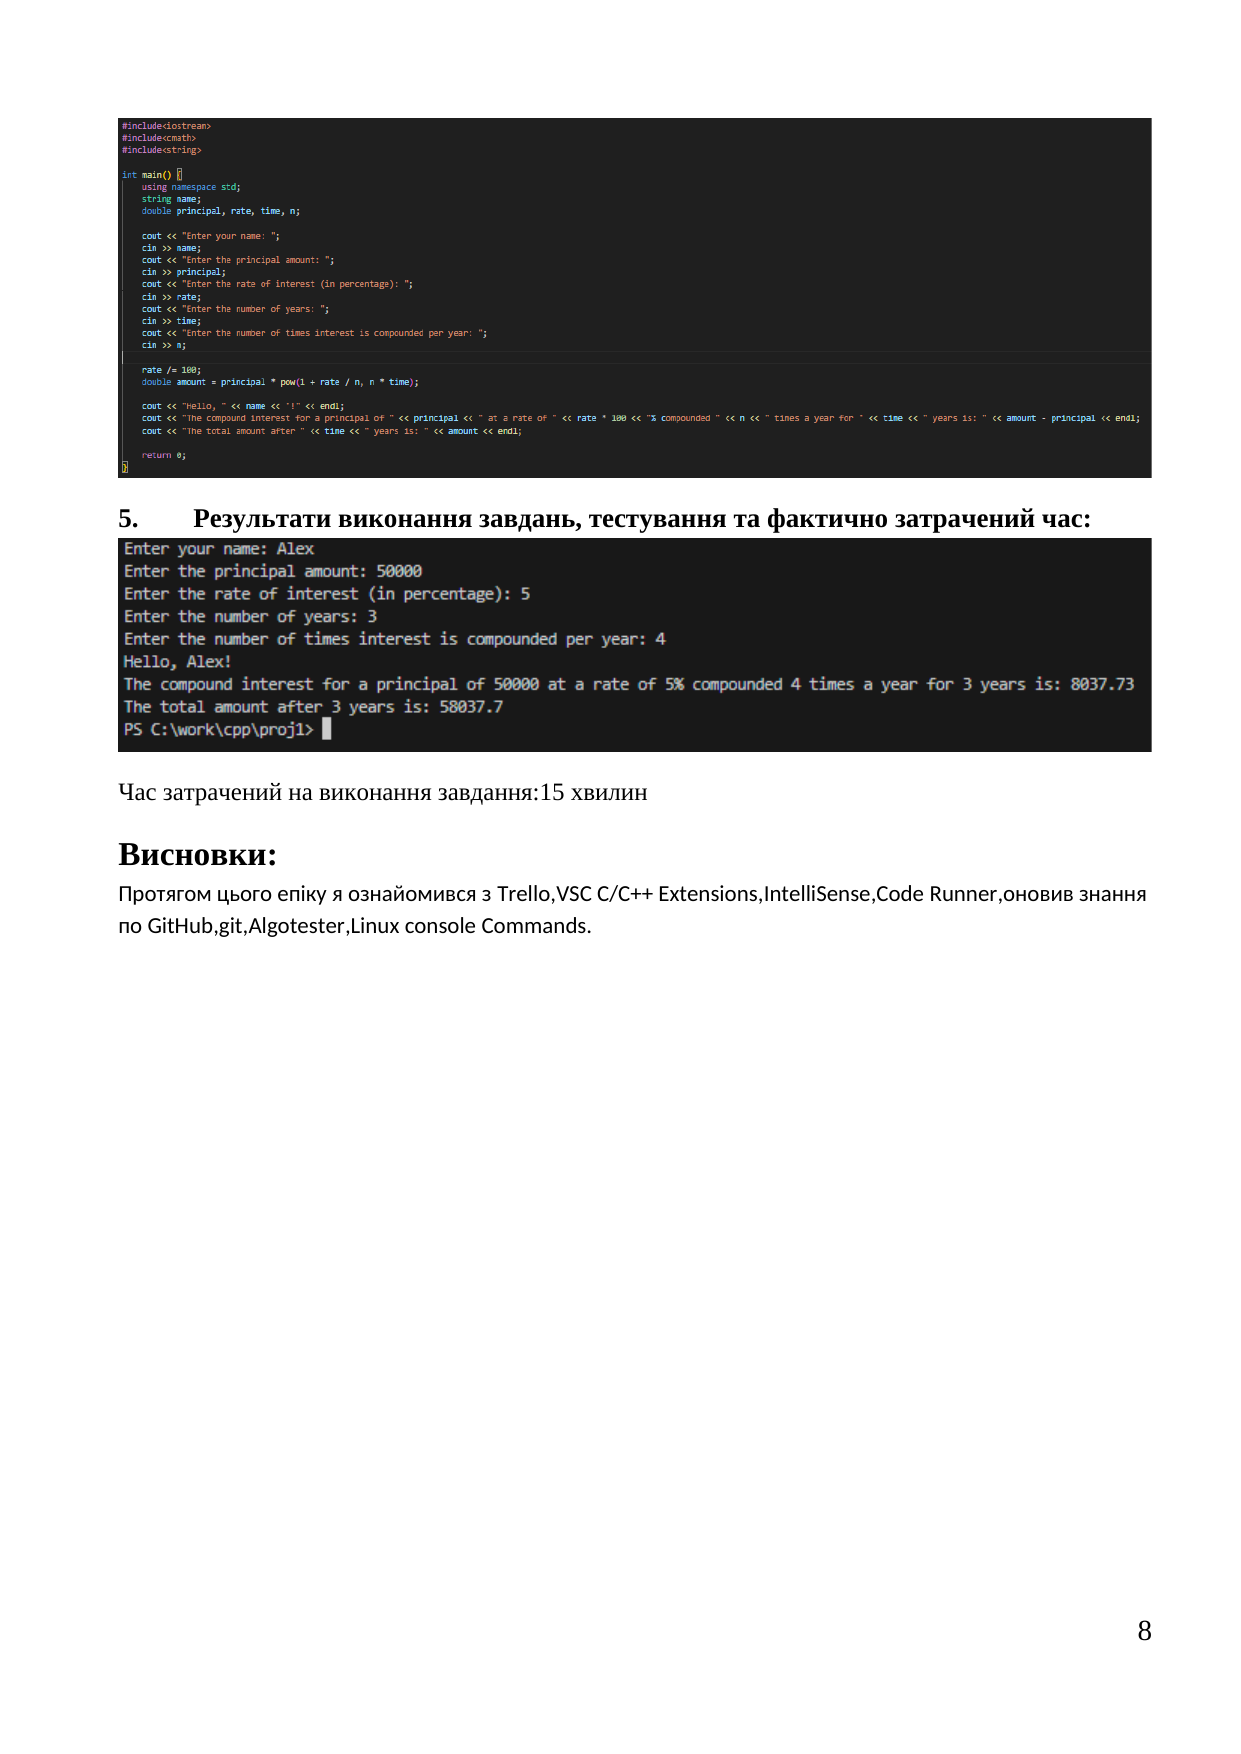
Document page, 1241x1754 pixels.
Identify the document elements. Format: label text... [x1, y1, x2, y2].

picture [118, 538, 1152, 752]
subtitle Висновки: [118, 834, 1152, 873]
subtitle 5. Результати виконання завдань, тестування та фактично затрачений час: [118, 502, 1152, 533]
text Час затрачений на виконання завдання:15 хвилин [118, 777, 1152, 805]
text Протягом цього епіку я ознайомився з Trello,VSC C/C++ Extensions,IntelliSense,Code Runner,оновив знання по GitHub,git,Algotester,Linux console Commands. [118, 879, 1152, 939]
picture [118, 118, 1152, 478]
